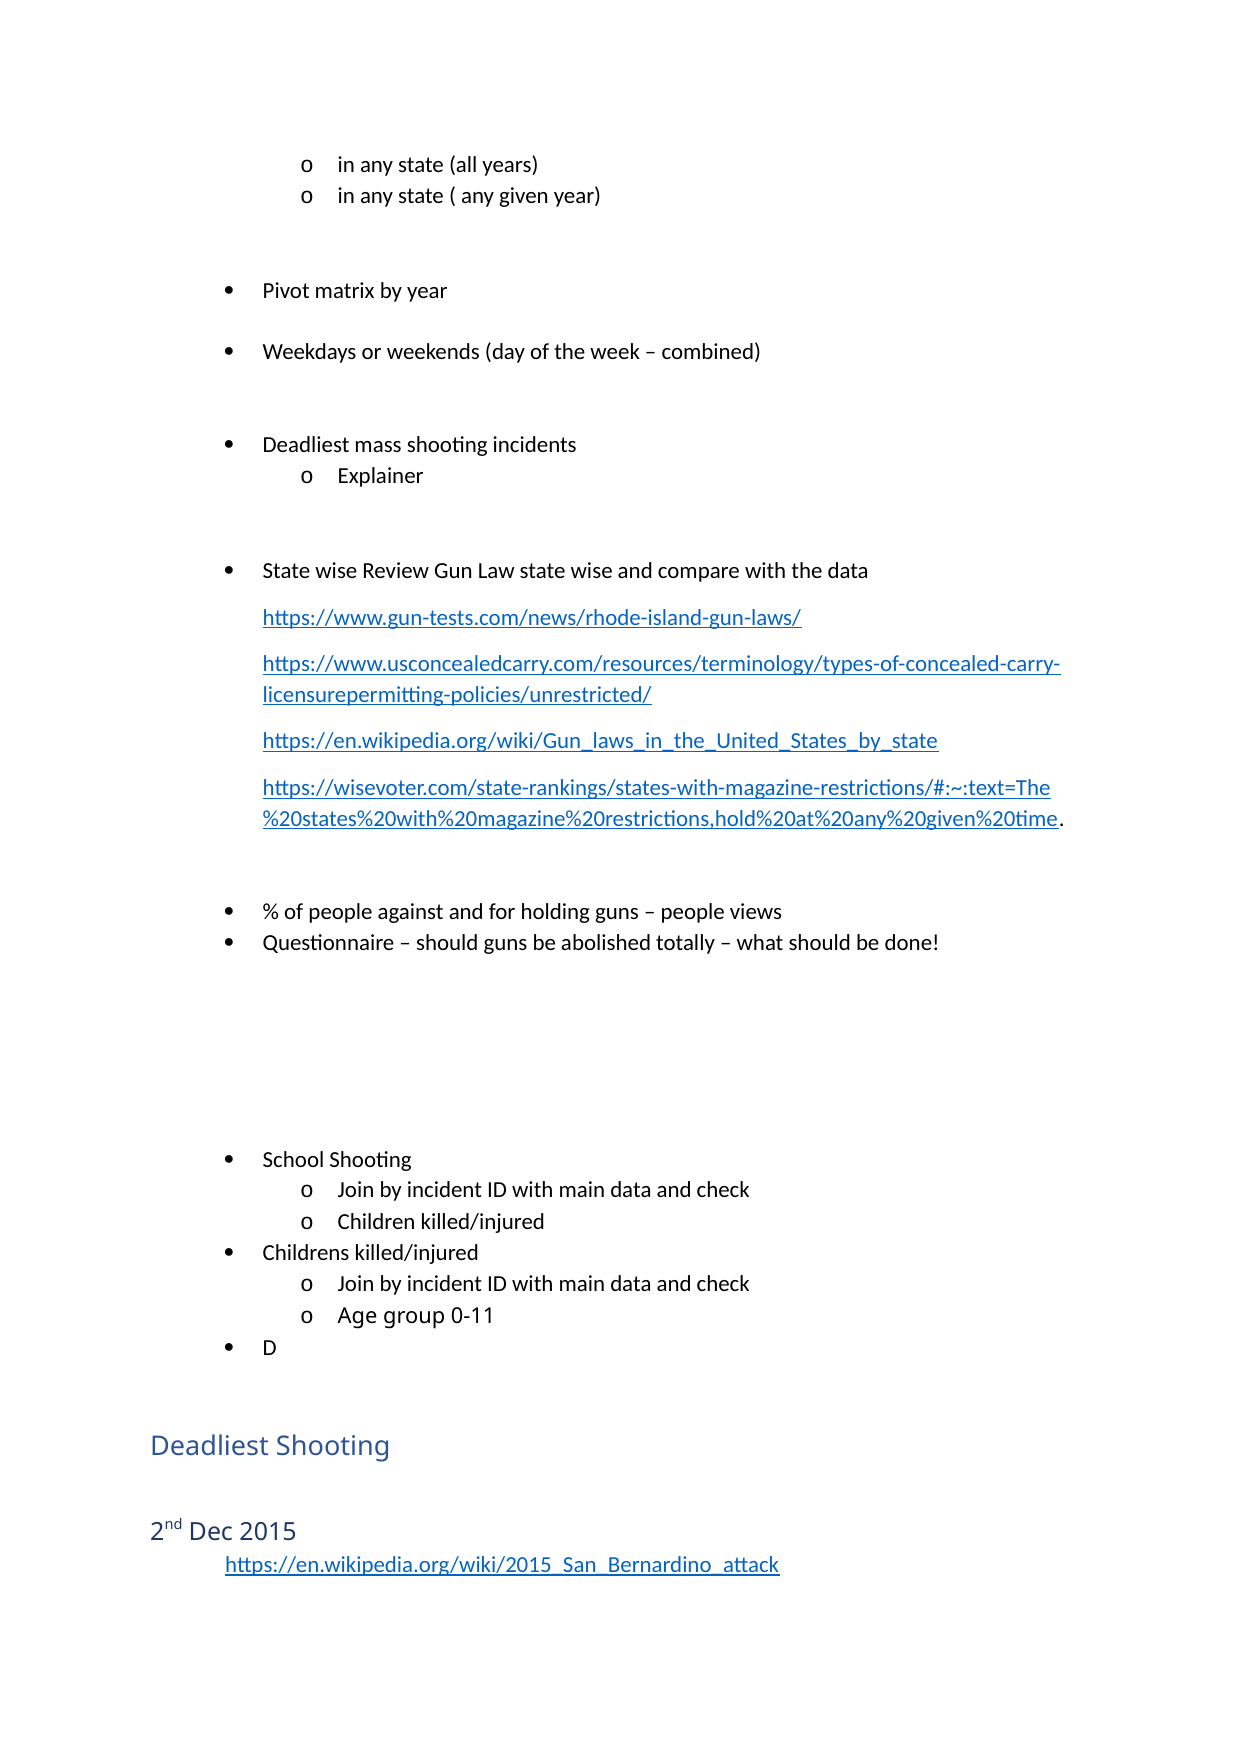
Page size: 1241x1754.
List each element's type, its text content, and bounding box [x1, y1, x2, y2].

list Age group 0-11 [300, 1300, 1090, 1331]
list Questionnaire – should guns be abolished totally – what should be done! [225, 928, 1090, 956]
list Pivot matrix by year [225, 276, 1090, 304]
list Children killed/injured [300, 1207, 1090, 1236]
list Join by incident ID with main data and check [300, 1269, 1090, 1298]
list Childrens killed/injured [225, 1238, 1090, 1267]
list Deadliest mass shooting incidents [225, 431, 1090, 459]
list Weekdays or weekends (day of the week – combined) [225, 337, 1090, 365]
list in any state ( any given year) [300, 181, 1090, 211]
text https://en.wikipedia.org/wiki/Gun_laws_in_the_United_States_by_state [262, 727, 1090, 755]
list Join by incident ID with main data and check [300, 1176, 1090, 1205]
list D [225, 1333, 1090, 1361]
text https://en.wikipedia.org/wiki/2015_San_Bernardino_attack [150, 1550, 1090, 1578]
subtitle 2nd Dec 2015 [150, 1513, 1090, 1547]
list School Shooting [225, 1145, 1090, 1173]
text https://www.usconcealedcarry.com/resources/terminology/types-of-concealed-carry-licensurepermitting-policies/unrestricted/ [262, 649, 1090, 708]
list in any state (all years) [300, 150, 1090, 179]
subtitle Deadliest Shooting [150, 1427, 1090, 1463]
list State wise Review Gun Law state wise and compare with the data [225, 556, 1090, 584]
text https://www.gun-tests.com/news/rhode-island-gun-laws/ [262, 603, 1090, 631]
list % of people against and for holding guns – people views [225, 897, 1090, 926]
list Explainer [300, 461, 1090, 490]
text https://wisevoter.com/state-rankings/states-with-magazine-restrictions/#:~:text=The%20states%20with%20magazine%20restrictions,hold%20at%20any%20given%20time. [262, 773, 1090, 832]
